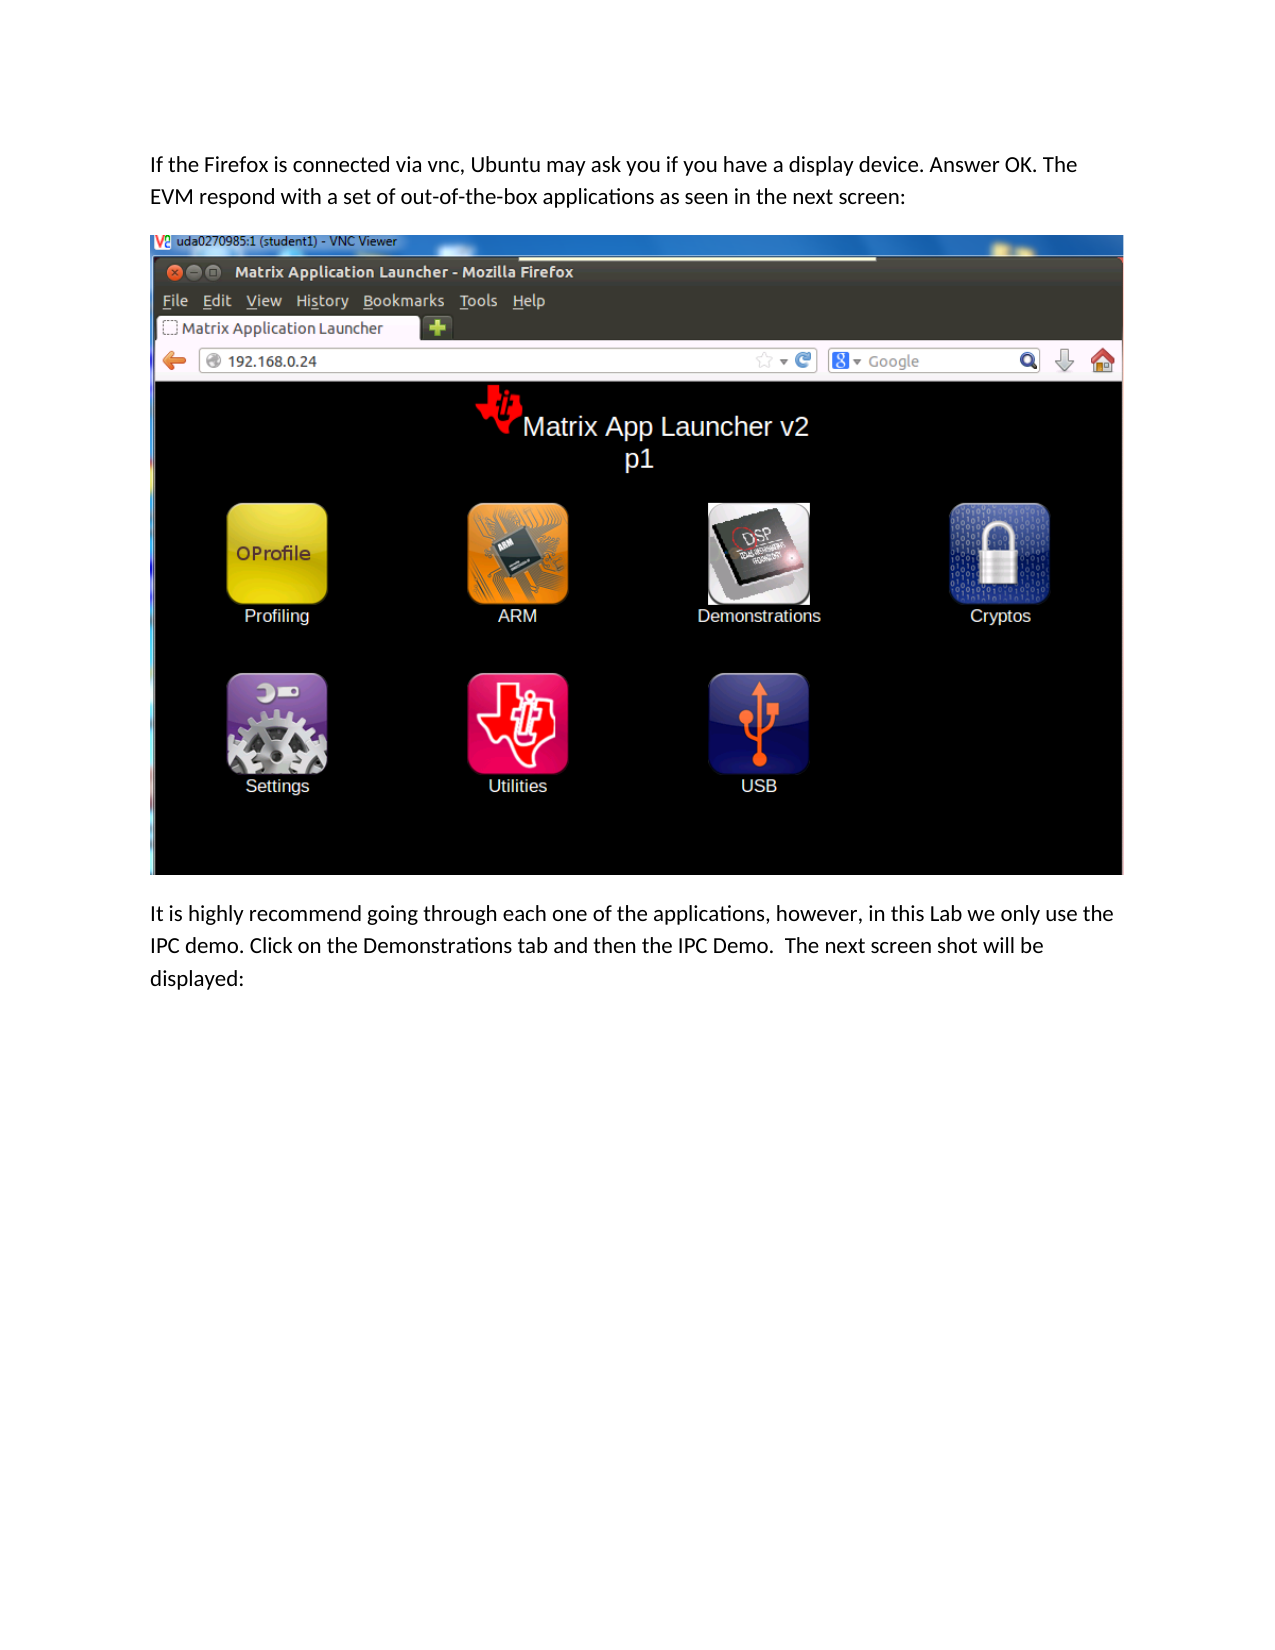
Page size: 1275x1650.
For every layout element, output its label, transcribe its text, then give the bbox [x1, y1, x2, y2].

picture [150, 235, 1124, 875]
text It is highly recommend going through each one of the applications, however, in this Lab we only use the IPC demo. Click on the Demonstrations tab and then the IPC Demo. The next screen shot will be displayed: [150, 899, 1125, 992]
text If the Firefox is connected via vnc, Ubuntu may ask you if you have a display device. Answer OK. The EVM respond with a set of out-of-the-box applications as seen in the next screen: [150, 150, 1125, 210]
